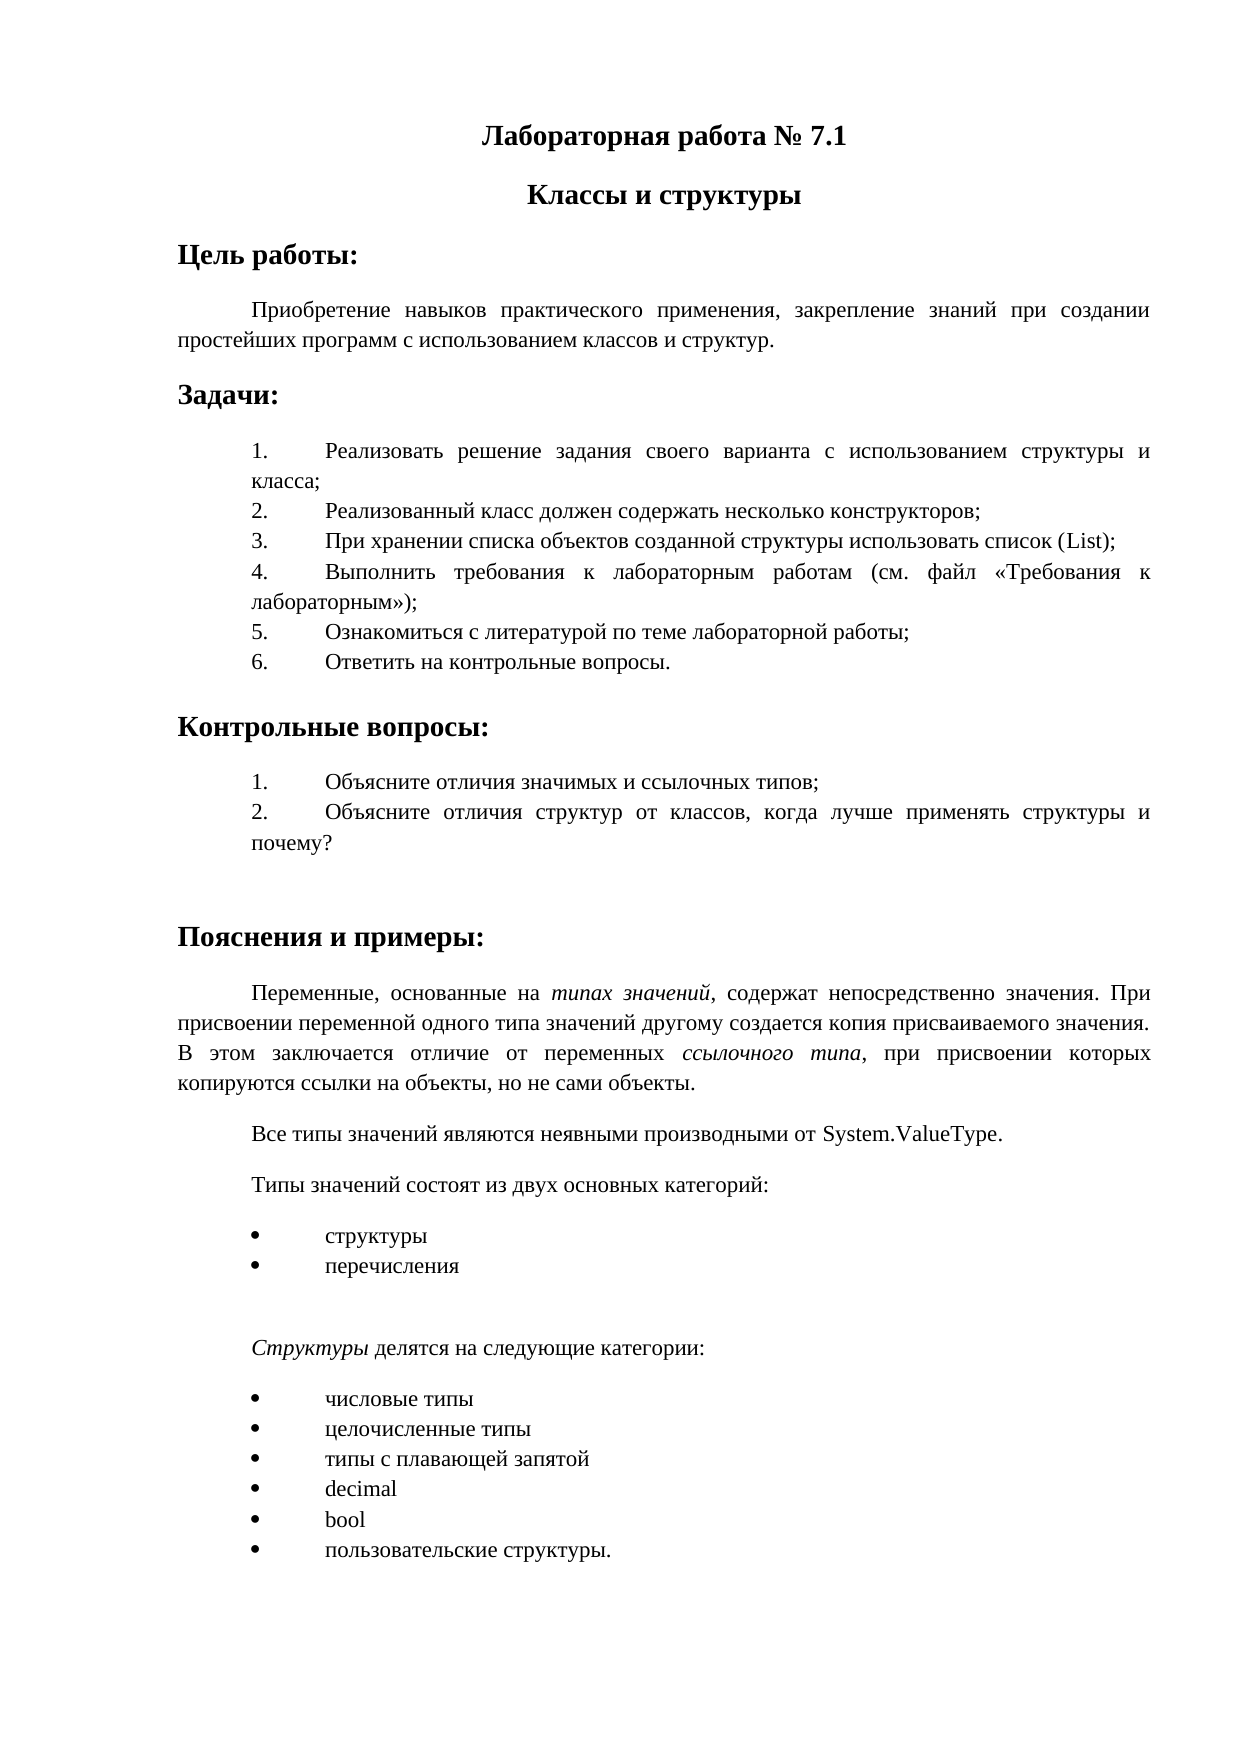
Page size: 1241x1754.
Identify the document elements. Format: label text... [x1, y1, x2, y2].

text Задачи: [177, 377, 1152, 411]
list пользовательские структуры. [251, 1536, 1152, 1562]
text Типы значений состоят из двух основных категорий: [177, 1171, 1152, 1198]
list bool [251, 1506, 1152, 1532]
text Все типы значений являются неявными производными от System.ValueType. [177, 1120, 1152, 1147]
list Ответить на контрольные вопросы. [251, 648, 1152, 675]
list Объясните отличия значимых и ссылочных типов; [251, 768, 1152, 794]
list Выполнить требования к лабораторным работам (см. файл «Требования к лабораторным»); [251, 558, 1152, 614]
list Реализовать решение задания своего варианта с использованием структуры и класса; [251, 437, 1152, 493]
text Классы и структуры [177, 177, 1152, 211]
list Объясните отличия структур от классов, когда лучше применять структуры и почему? [251, 798, 1152, 855]
list целочисленные типы [251, 1415, 1152, 1441]
text Лабораторная работа № 7.1 [177, 118, 1152, 152]
list числовые типы [251, 1385, 1152, 1411]
text Переменные, основанные на типах значений, содержат непосредственно значения. При присвоении переменной одного типа значений другому создается копия присваиваемого значения. В этом заключается отличие от переменных ссылочного типа, при присвоении которых копируются ссылки на объекты, но не сами объекты. [177, 978, 1152, 1096]
list Реализованный класс должен содержать несколько конструкторов; [251, 497, 1152, 524]
list Ознакомиться с литературой по теме лабораторной работы; [251, 618, 1152, 644]
list decimal [251, 1475, 1152, 1502]
list перечисления [251, 1252, 1152, 1279]
text Пояснения и примеры: [177, 919, 1152, 953]
text Структуры делятся на следующие категории: [177, 1334, 1152, 1360]
text Цель работы: [177, 237, 1152, 270]
list При хранении списка объектов созданной структуры использовать список (List); [251, 527, 1152, 554]
text Контрольные вопросы: [177, 709, 1152, 742]
list типы с плавающей запятой [251, 1445, 1152, 1472]
list структуры [251, 1222, 1152, 1249]
text Приобретение навыков практического применения, закрепление знаний при создании простейших программ с использованием классов и структур. [177, 296, 1152, 353]
